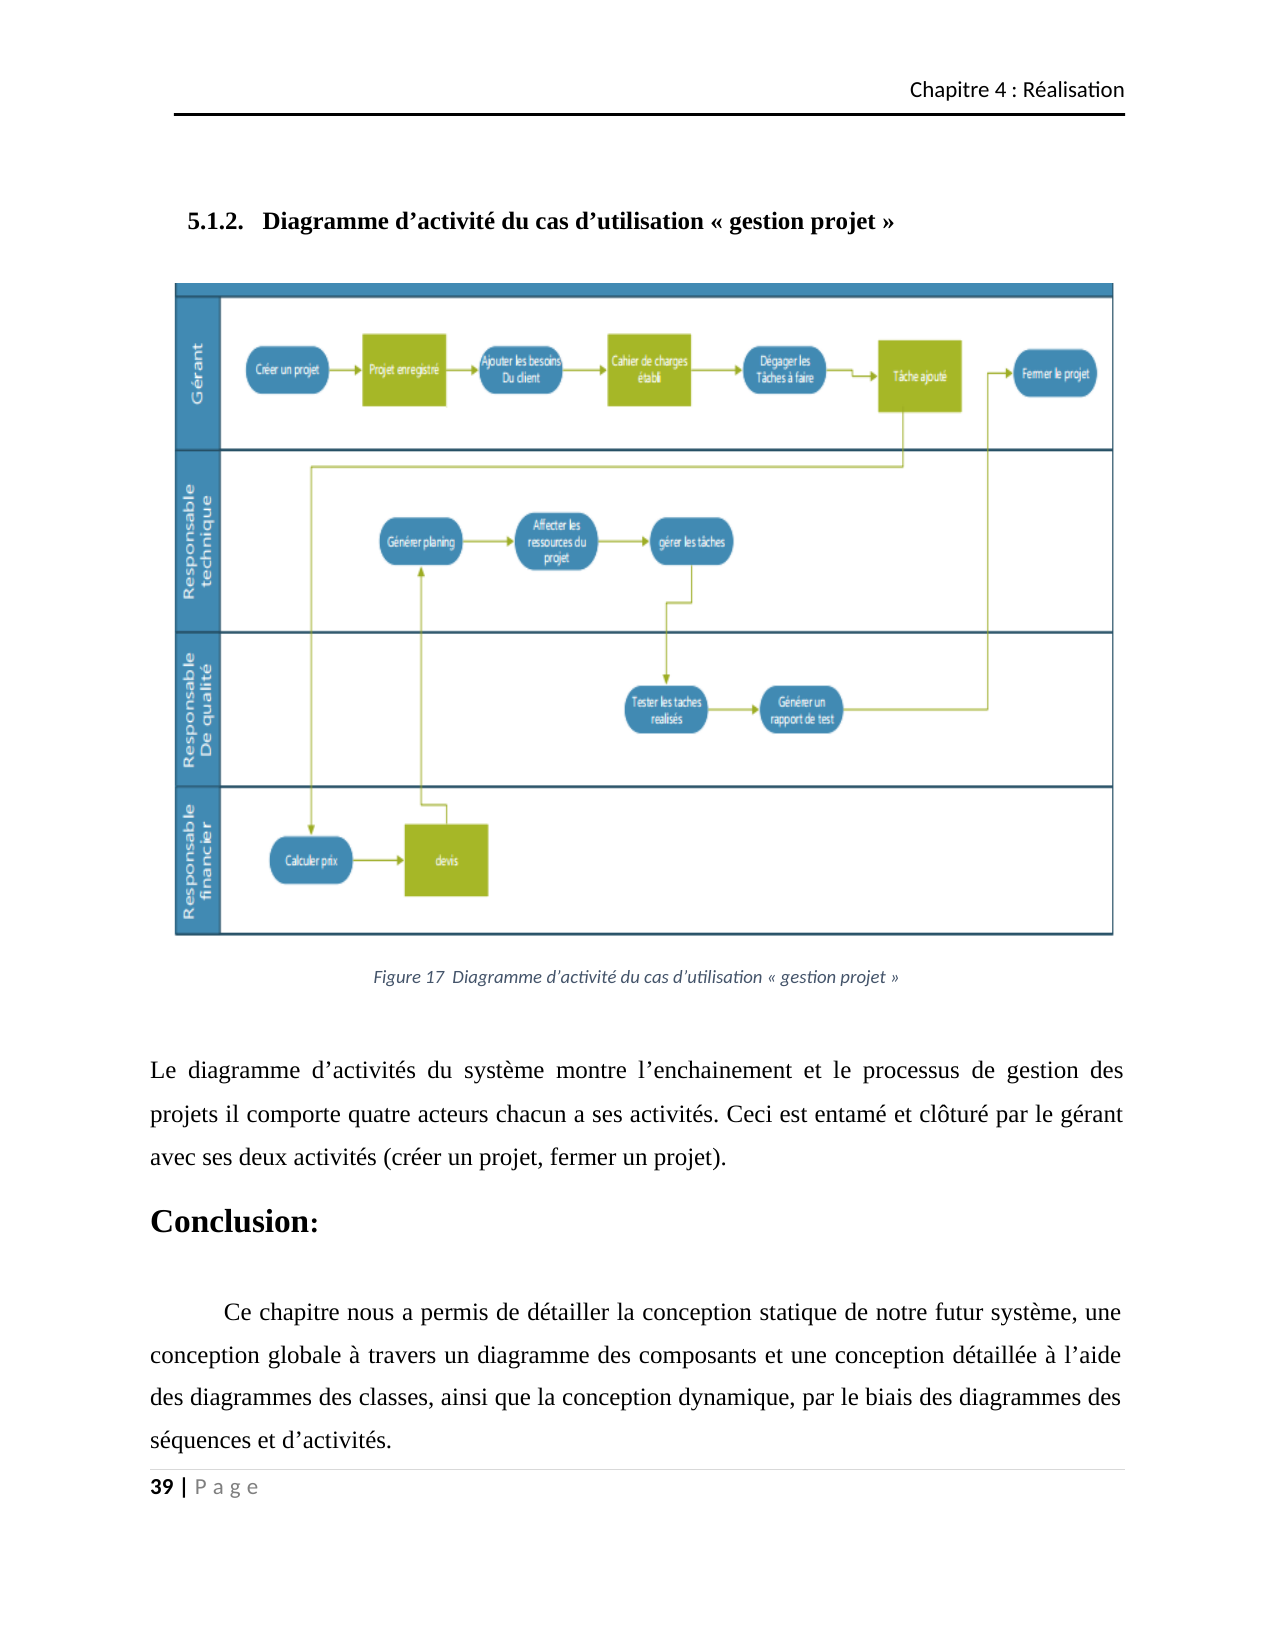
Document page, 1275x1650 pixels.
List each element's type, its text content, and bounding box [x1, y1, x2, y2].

subtitle Diagramme d’activité du cas d’utilisation « gestion projet » [187, 206, 1125, 234]
text Ce chapitre nous a permis de détailler la conception statique de notre futur système, une conception globale à travers un diagramme des composants et une conception détaillée à l’aide des diagrammes des classes, ainsi que la conception dynamique, par le biais des diagrammes des séquences et d’activités. [150, 1297, 1123, 1454]
text Le diagramme d’activités du système montre l’enchainement et le processus de gestion des projets il comporte quatre acteurs chacun a ses activités. Ceci est entamé et clôturé par le gérant avec ses deux activités (créer un projet, fermer un projet). [150, 1056, 1125, 1171]
picture [150, 283, 1125, 947]
text Figure 17 Diagramme d’activité du cas d’utilisation « gestion projet » [150, 965, 1125, 988]
text Conclusion: [150, 1202, 1125, 1240]
